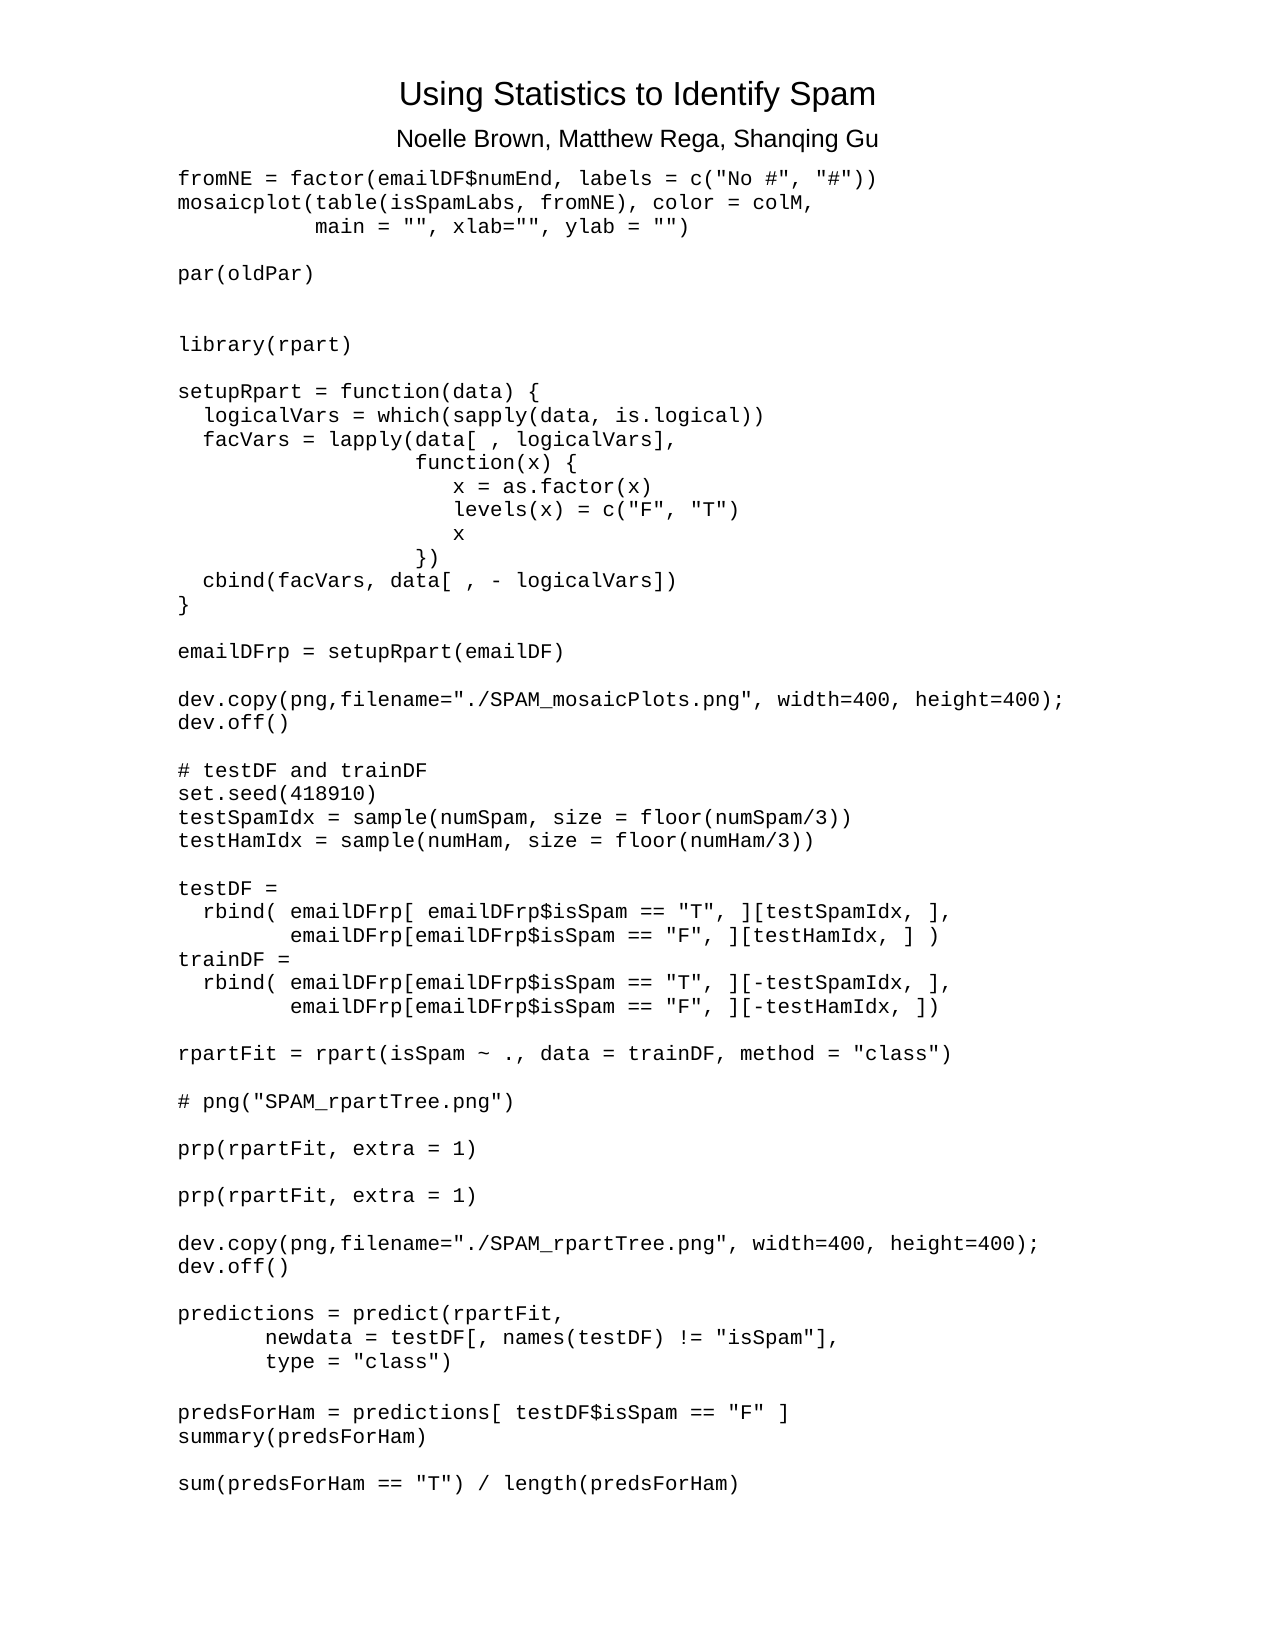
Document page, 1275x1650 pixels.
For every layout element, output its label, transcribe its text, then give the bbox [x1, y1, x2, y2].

text facVars = lapply(data[ , logicalVars], [177, 428, 1098, 452]
text testHamIdx = sample(numHam, size = floor(numHam/3)) [177, 831, 1098, 854]
text rpartFit = rpart(isSpam ~ ., data = trainDF, method = "class") [177, 1043, 1098, 1067]
text logicalVars = which(sapply(data, is.logical)) [177, 405, 1098, 428]
text function(x) { [177, 452, 1098, 476]
text # testDF and trainDF [177, 759, 1098, 783]
text dev.off() [177, 712, 1098, 736]
text }) [177, 547, 1098, 570]
text testSpamIdx = sample(numSpam, size = floor(numSpam/3)) [177, 807, 1098, 831]
text par(oldPar) [177, 263, 1098, 287]
text library(rpart) [177, 334, 1098, 358]
text rbind( emailDFrp[ emailDFrp$isSpam == "T", ][testSpamIdx, ], [177, 901, 1098, 925]
text emailDFrp[emailDFrp$isSpam == "F", ][-testHamIdx, ]) [177, 996, 1098, 1020]
text cbind(facVars, data[ , - logicalVars]) [177, 570, 1098, 594]
text setupRpart = function(data) { [177, 381, 1098, 405]
text prp(rpartFit, extra = 1) [177, 1185, 1098, 1209]
text summary(predsForHam) [177, 1426, 1098, 1450]
text fromNE = factor(emailDF$numEnd, labels = c("No #", "#")) [177, 168, 1098, 192]
text dev.off() [177, 1256, 1098, 1280]
text prp(rpartFit, extra = 1) [177, 1138, 1098, 1162]
text emailDFrp = setupRpart(emailDF) [177, 641, 1098, 665]
text main = "", xlab="", ylab = "") [177, 216, 1098, 239]
text dev.copy(png,filename="./SPAM_rpartTree.png", width=400, height=400); [177, 1232, 1098, 1256]
text predictions = predict(rpartFit, [177, 1303, 1098, 1327]
text testDF = [177, 878, 1098, 901]
text mosaicplot(table(isSpamLabs, fromNE), color = colM, [177, 192, 1098, 216]
text trainDF = [177, 949, 1098, 972]
text rbind( emailDFrp[emailDFrp$isSpam == "T", ][-testSpamIdx, ], [177, 972, 1098, 996]
text predsForHam = predictions[ testDF$isSpam == "F" ] [177, 1402, 1098, 1426]
text # png("SPAM_rpartTree.png") [177, 1091, 1098, 1114]
text type = "class") [177, 1351, 1098, 1374]
text set.seed(418910) [177, 783, 1098, 807]
text x [177, 523, 1098, 547]
text newdata = testDF[, names(testDF) != "isSpam"], [177, 1327, 1098, 1351]
text levels(x) = c("F", "T") [177, 499, 1098, 523]
text emailDFrp[emailDFrp$isSpam == "F", ][testHamIdx, ] ) [177, 925, 1098, 949]
text sum(predsForHam == "T") / length(predsForHam) [177, 1473, 1098, 1497]
text } [177, 594, 1098, 618]
text dev.copy(png,filename="./SPAM_mosaicPlots.png", width=400, height=400); [177, 689, 1098, 712]
text x = as.factor(x) [177, 476, 1098, 499]
